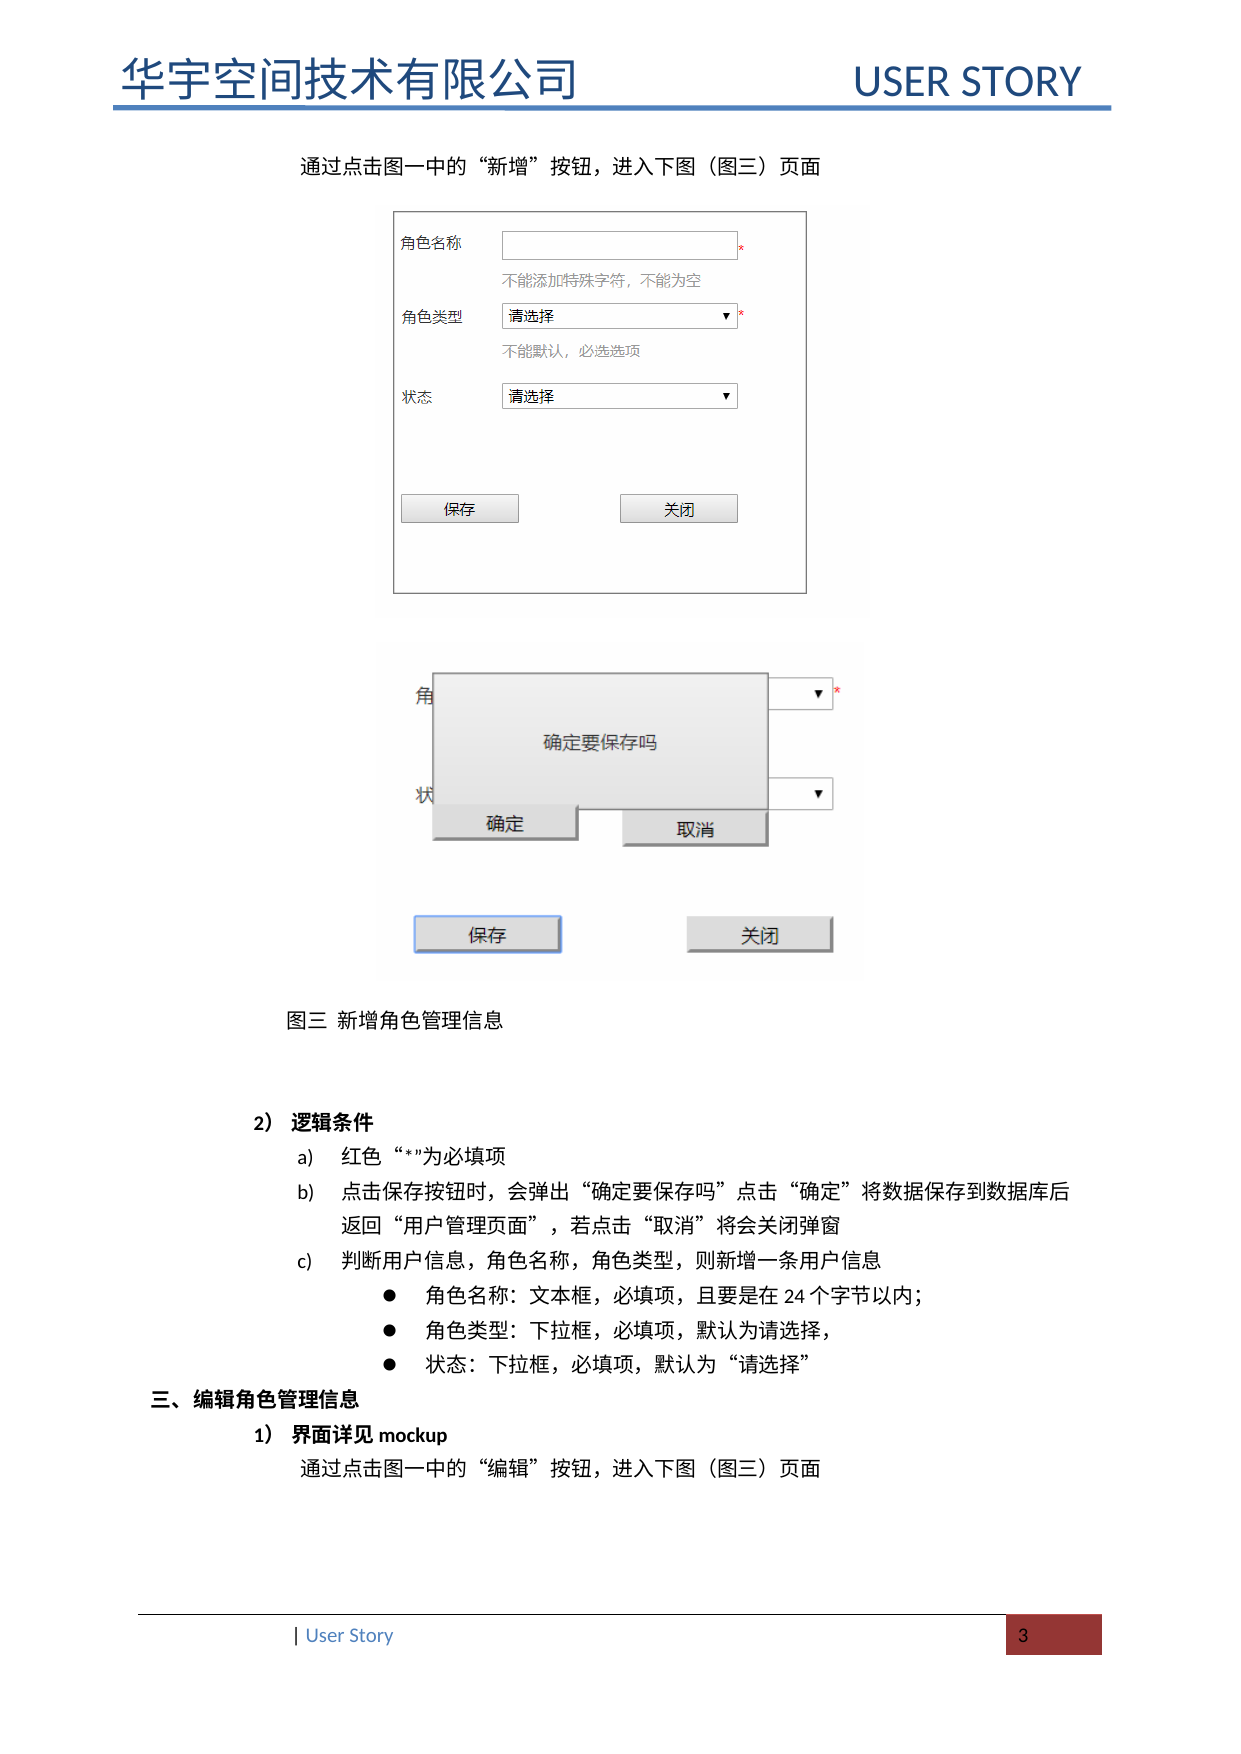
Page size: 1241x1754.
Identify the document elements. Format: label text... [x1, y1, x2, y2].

list 编辑角色管理信息 [150, 1383, 1090, 1413]
list 红色“*”为必填项 [297, 1140, 1090, 1171]
list 通过点击图一中的“新增”按钮，进入下图（图三）页面 [291, 150, 1090, 180]
list 点击保存按钮时，会弹出“确定要保存吗”点击“确定”将数据保存到数据库后返回“用户管理页面”，若点击“取消”将会关闭弹窗 [297, 1175, 1090, 1240]
list 界面详见mockup [253, 1418, 1090, 1448]
list 逻辑条件 [253, 1106, 1090, 1136]
text 图三 新增角色管理信息 [150, 1005, 1090, 1035]
picture [376, 642, 864, 981]
picture [374, 205, 871, 618]
list 通过点击图一中的“编辑”按钮，进入下图（图三）页面 [291, 1453, 1090, 1483]
list 状态：下拉框，必填项，默认为“请选择” [382, 1348, 1090, 1379]
list 角色类型：下拉框，必填项，默认为请选择， [382, 1314, 1090, 1344]
list 判断用户信息，角色名称，角色类型，则新增一条用户信息 [297, 1244, 1090, 1275]
list 角色名称：文本框，必填项，且要是在24个字节以内； [382, 1279, 1090, 1309]
